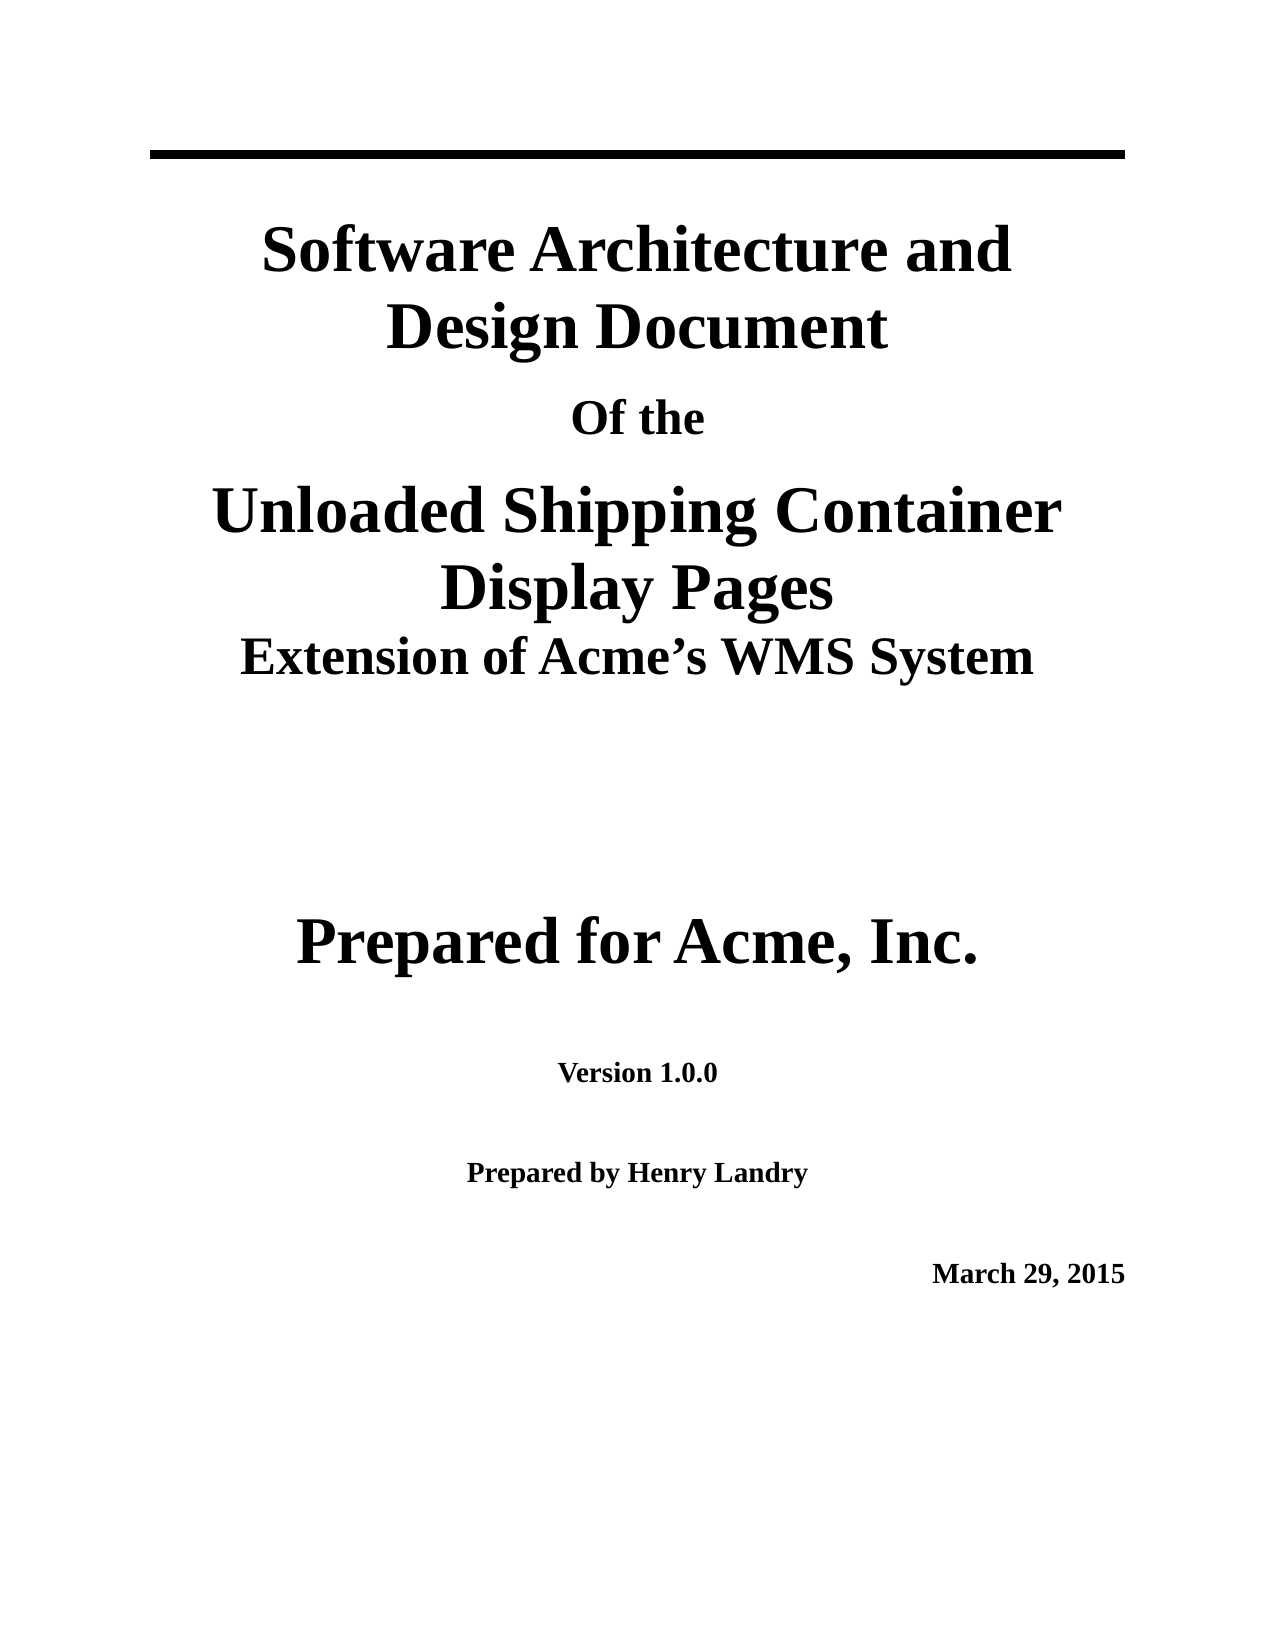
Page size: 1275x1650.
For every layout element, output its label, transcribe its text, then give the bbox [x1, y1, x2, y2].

title Software Architecture and [150, 209, 1125, 286]
text March 29, 2015 [150, 1256, 1125, 1289]
title Design Document [150, 286, 1125, 363]
text Prepared by Henry Landry [150, 1155, 1125, 1189]
title Of the [150, 388, 1125, 445]
text Version 1.0.0 [150, 1055, 1125, 1088]
title Extension of Acme’s WMS System [150, 623, 1125, 686]
title Prepared for Acme, Inc. [150, 901, 1125, 978]
title Display Pages [150, 547, 1125, 623]
title Unloaded Shipping Container [150, 470, 1125, 547]
